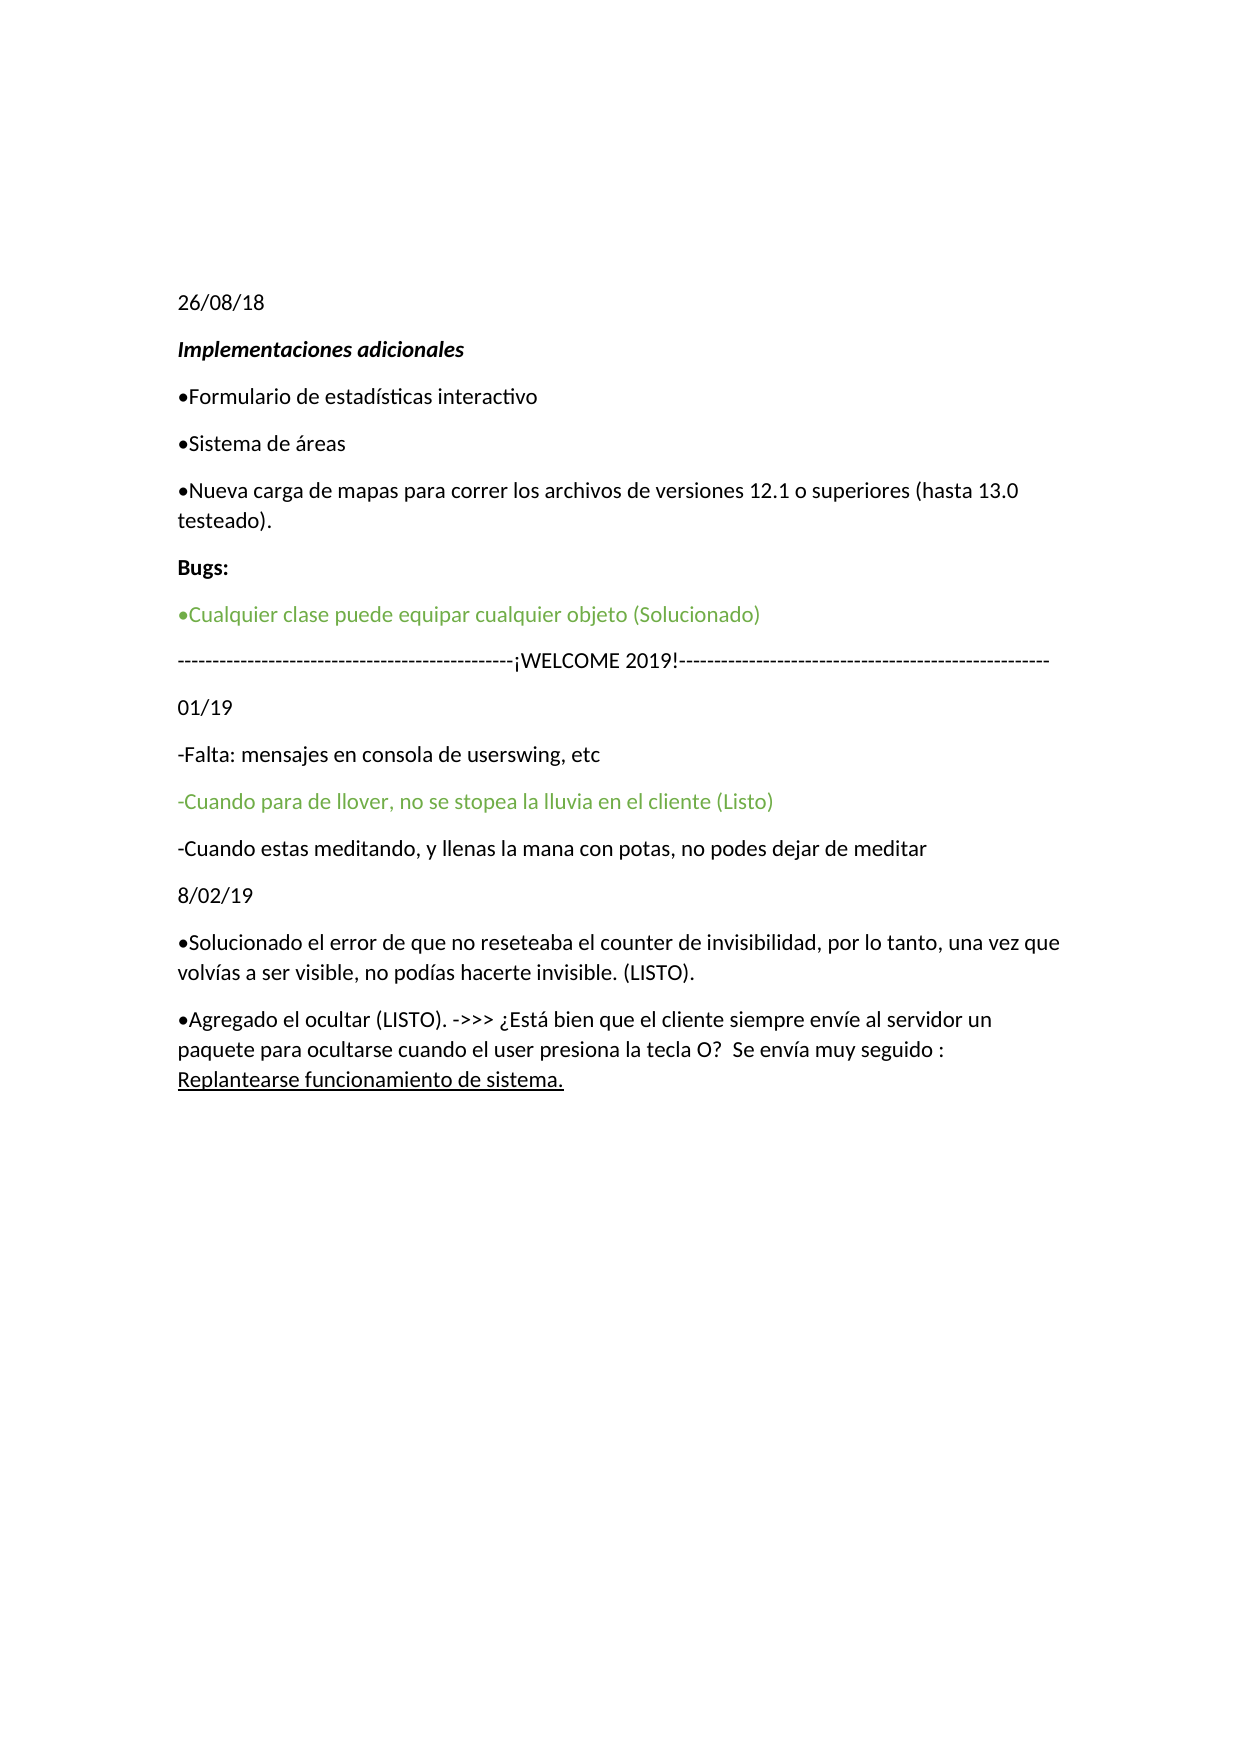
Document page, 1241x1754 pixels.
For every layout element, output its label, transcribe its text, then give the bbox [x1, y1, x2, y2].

text Bugs: [177, 553, 1063, 581]
text •Sistema de áreas [177, 429, 1063, 457]
text ------------------------------------------------¡WELCOME 2019!----------------------------------------------------- [177, 647, 1063, 674]
text 8/02/19 [177, 881, 1063, 909]
text 01/19 [177, 693, 1063, 721]
text •Formulario de estadísticas interactivo [177, 382, 1063, 410]
text 26/08/18 [177, 288, 1063, 316]
text Implementaciones adicionales [177, 335, 1063, 363]
text -Cuando estas meditando, y llenas la mana con potas, no podes dejar de meditar [177, 834, 1063, 862]
text -Cuando para de llover, no se stopea la lluvia en el cliente (Listo) [177, 787, 1063, 815]
text •Nueva carga de mapas para correr los archivos de versiones 12.1 o superiores (hasta 13.0 testeado). [177, 476, 1063, 534]
text -Falta: mensajes en consola de userswing, etc [177, 740, 1063, 768]
text •Agregado el ocultar (LISTO). ->>> ¿Está bien que el cliente siempre envíe al servidor un paquete para ocultarse cuando el user presiona la tecla O? Se envía muy seguido : Replantearse funcionamiento de sistema. [177, 1005, 1063, 1093]
text •Solucionado el error de que no reseteaba el counter de invisibilidad, por lo tanto, una vez que volvías a ser visible, no podías hacerte invisible. (LISTO). [177, 928, 1063, 986]
text •Cualquier clase puede equipar cualquier objeto (Solucionado) [177, 600, 1063, 628]
